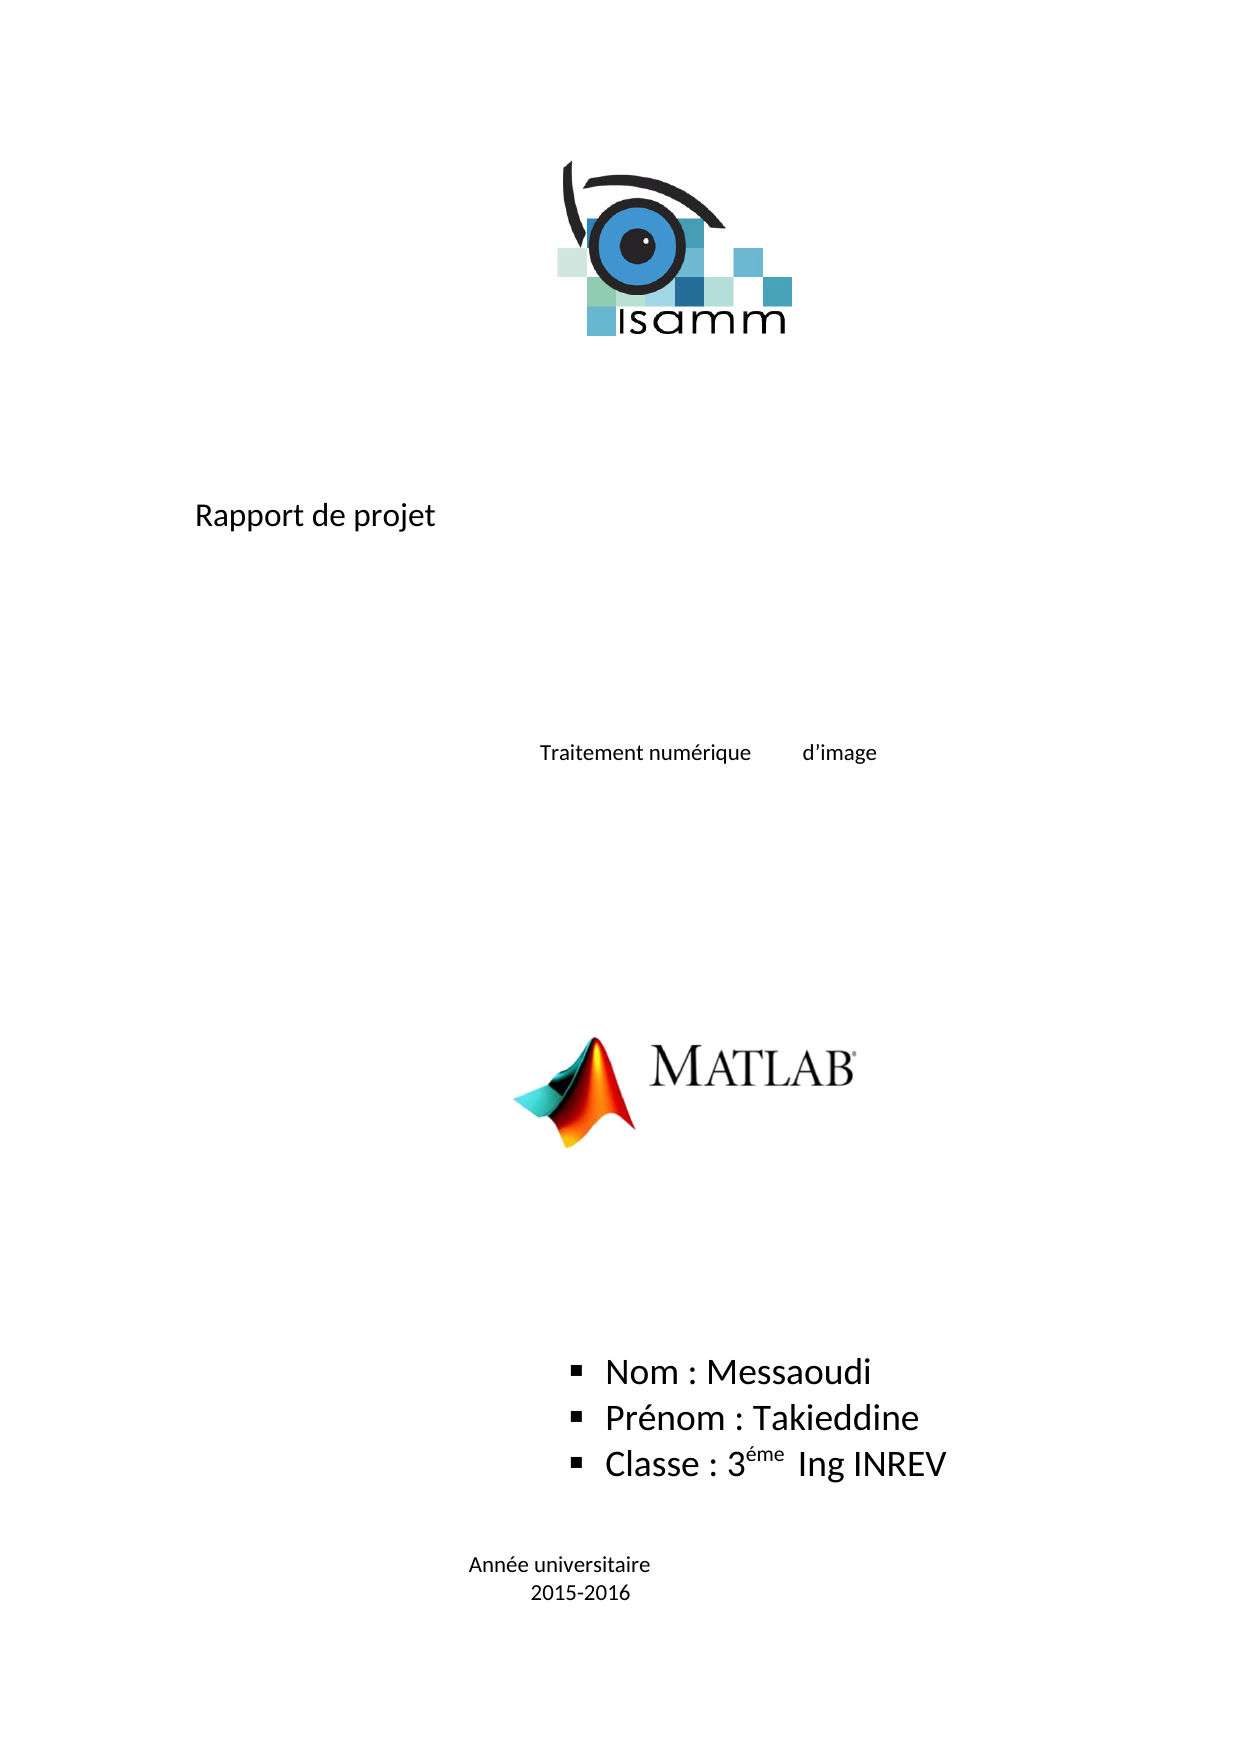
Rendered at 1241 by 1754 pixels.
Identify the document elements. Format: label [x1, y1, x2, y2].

picture [547, 147, 802, 345]
picture [499, 1017, 900, 1169]
